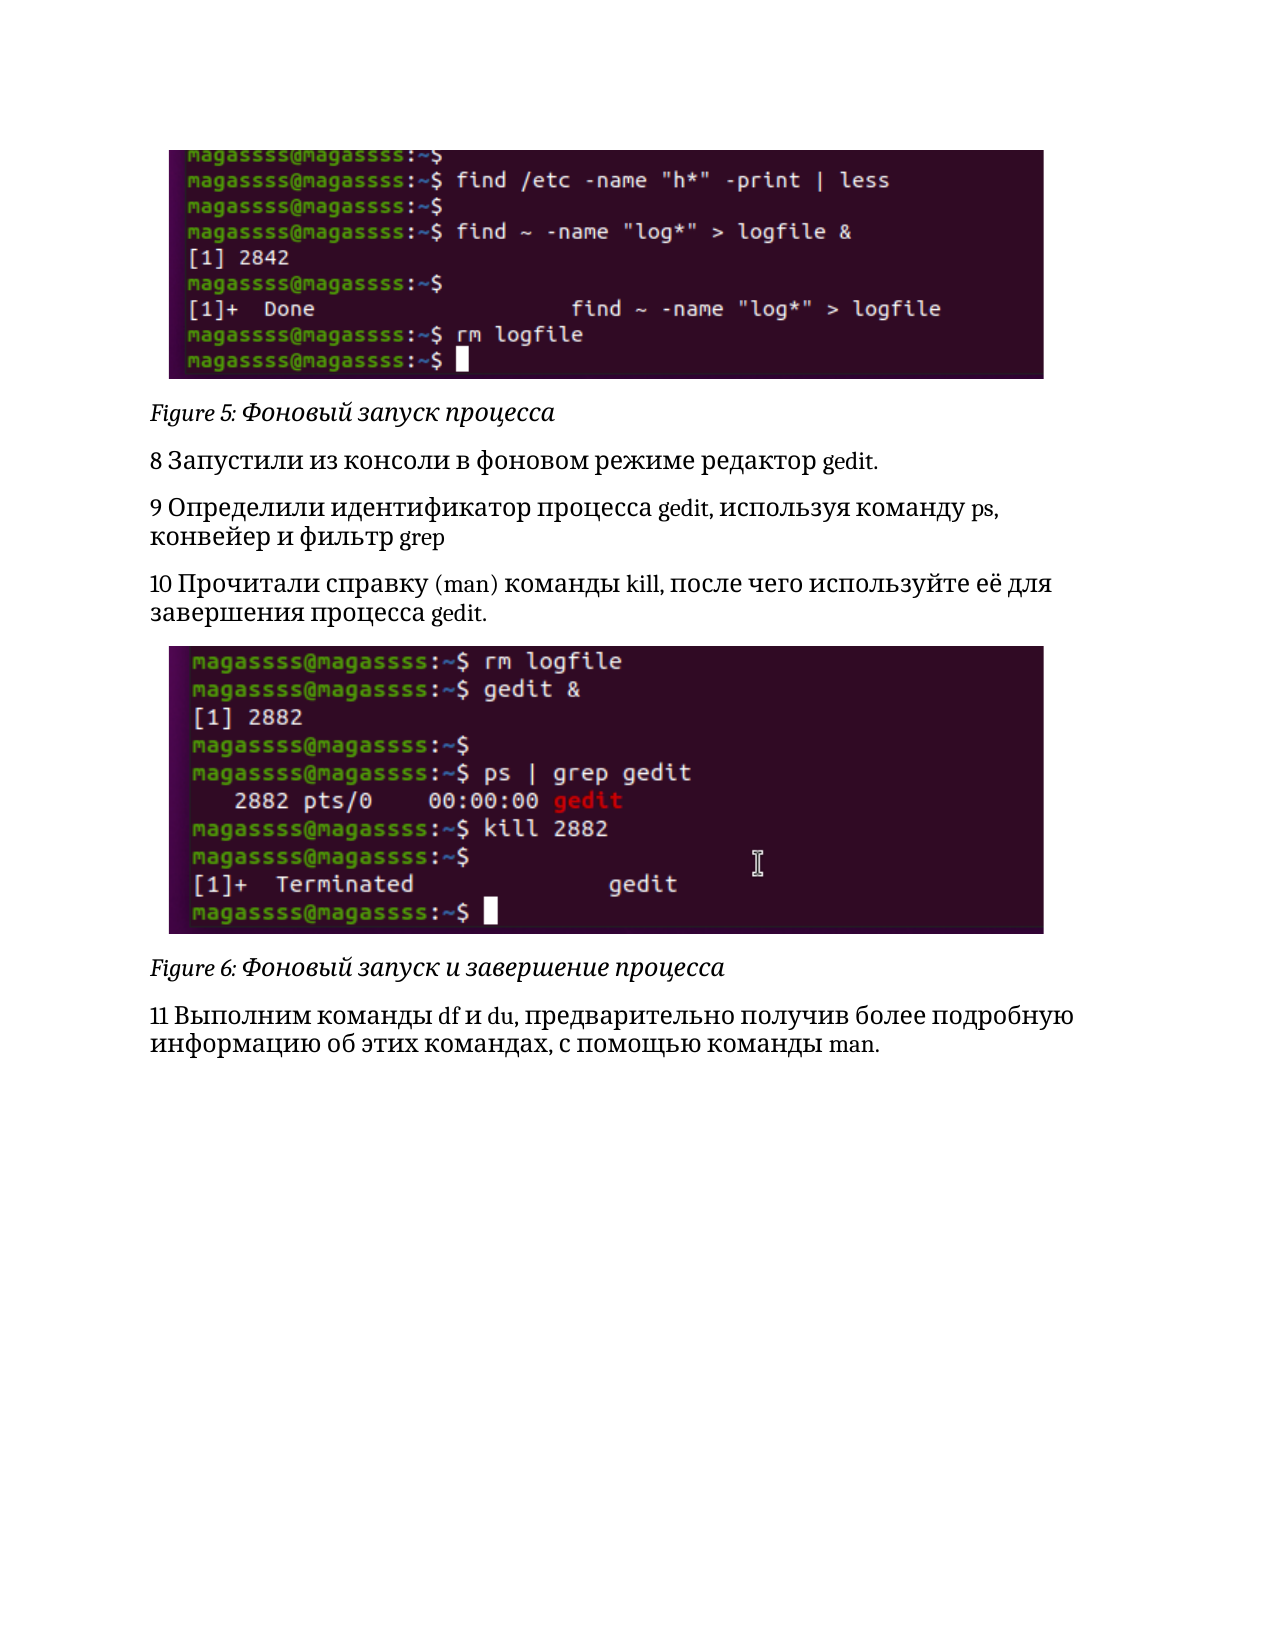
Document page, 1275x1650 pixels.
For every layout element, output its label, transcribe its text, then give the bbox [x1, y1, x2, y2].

text 8 Запустили из консоли в фоновом режиме редактор gedit. [150, 447, 1125, 475]
text Figure 6: Фоновый запуск и завершение процесса [150, 954, 1125, 983]
text 11 Выполним команды df и du, предварительно получив более подробную информацию об этих командах, с помощью команды man. [150, 1002, 1125, 1059]
picture [168, 150, 1044, 379]
text Figure 5: Фоновый запуск процесса [150, 399, 1125, 428]
picture [168, 646, 1044, 934]
text 10 Прочитали справку (man) команды kill, после чего используйте её для завершения процесса gedit. [150, 570, 1125, 628]
text 9 Определили идентификатор процесса gedit, используя команду ps, конвейер и фильтр grep [150, 494, 1125, 552]
